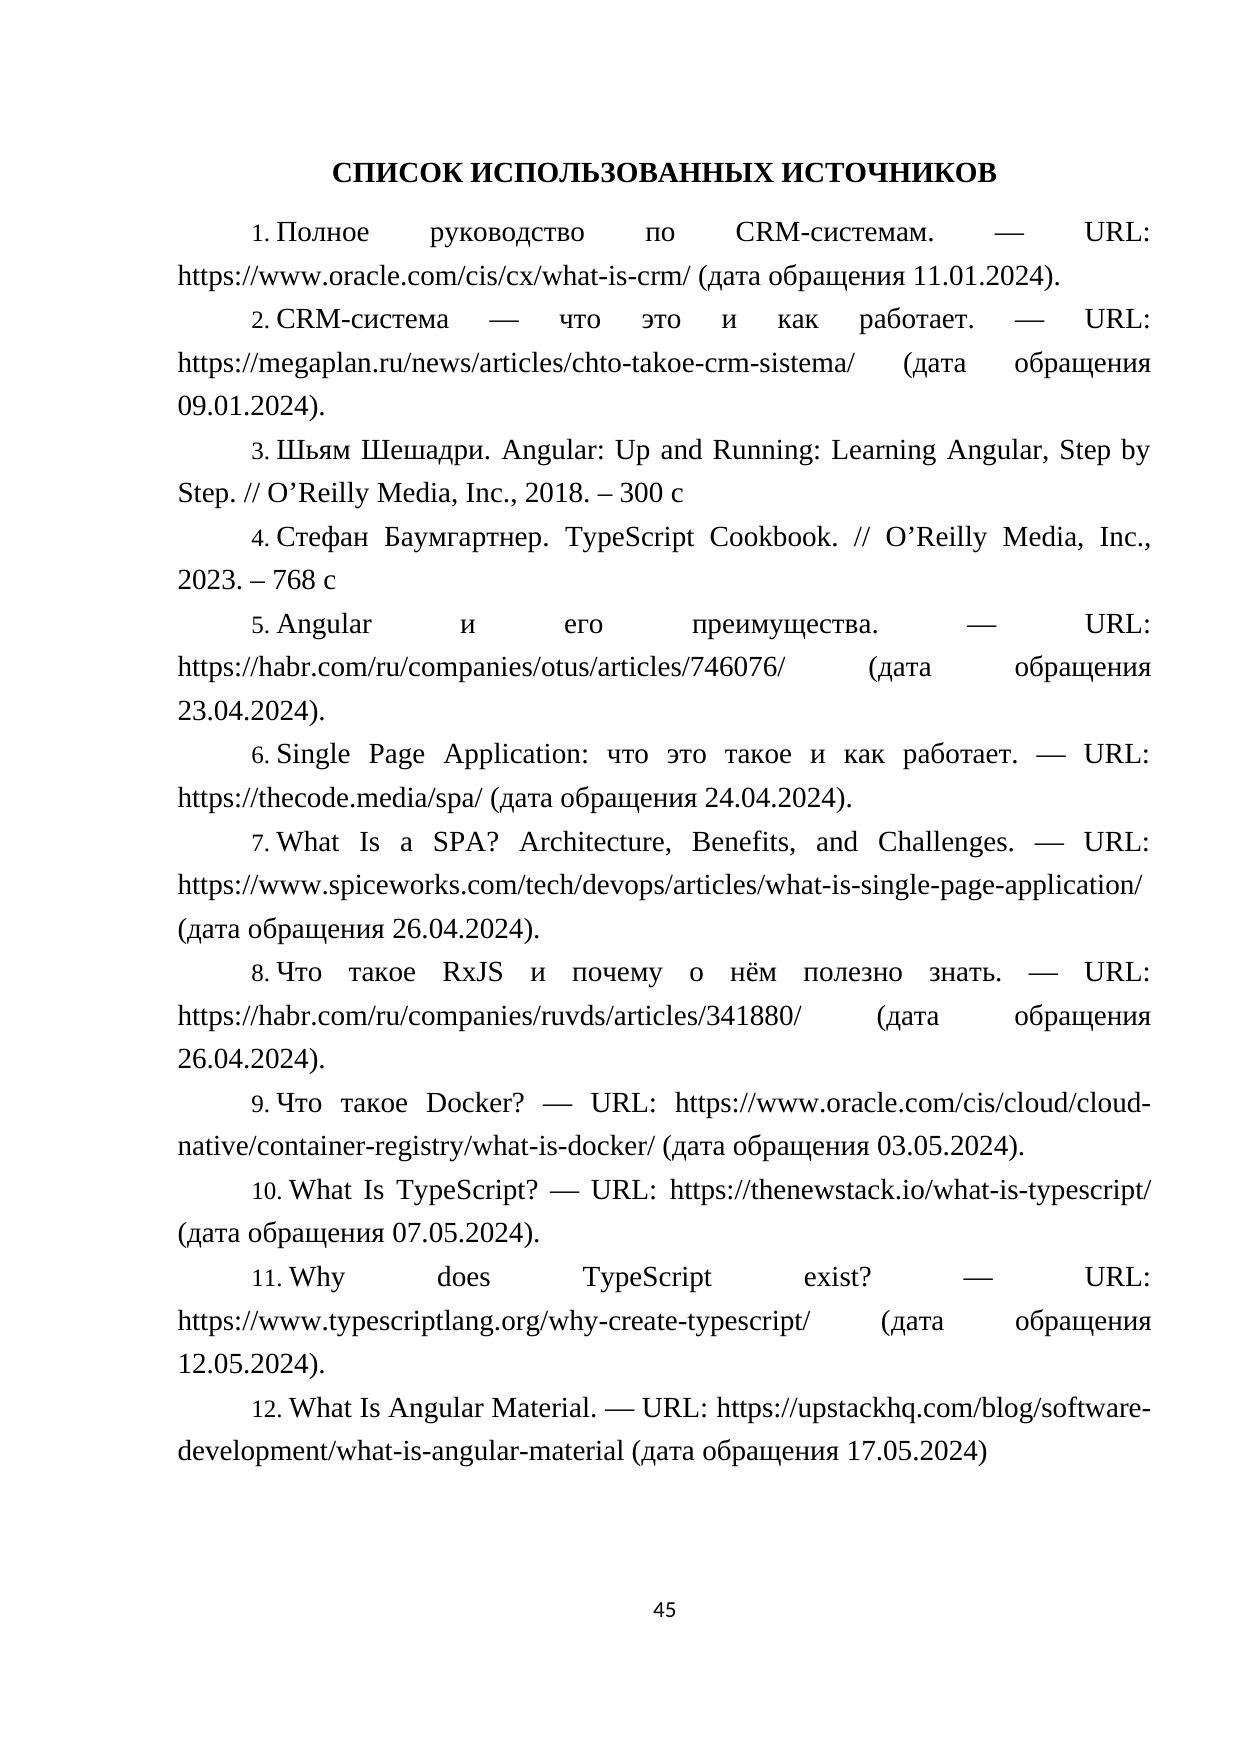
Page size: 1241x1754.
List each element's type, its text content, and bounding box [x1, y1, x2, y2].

list Angular и его преимущества. — URL: https://habr.com/ru/companies/otus/articles/746076/ (дата обращения 23.04.2024). [177, 606, 1152, 727]
list Single Page Application: что это такое и как работает. — URL: https://thecode.media/spa/ (дата обращения 24.04.2024). [177, 737, 1152, 814]
list Что такое RxJS и почему о нём полезно знать. — URL: https://habr.com/ru/companies/ruvds/articles/341880/ (дата обращения 26.04.2024). [177, 954, 1152, 1075]
list Что такое Docker? — URL: https://www.oracle.com/cis/cloud/cloud-native/container-registry/what-is-docker/ (дата обращения 03.05.2024). [177, 1085, 1152, 1162]
list What Is TypeScript? — URL: https://thenewstack.io/what-is-typescript/ (дата обращения 07.05.2024). [177, 1172, 1152, 1249]
list Полное руководство по CRM-системам. — URL: https://www.oracle.com/cis/cx/what-is-crm/ (дата обращения 11.01.2024). [177, 214, 1152, 291]
subtitle СПИСОК ИСПОЛЬЗОВАННЫХ ИСТОЧНИКОВ [177, 156, 1152, 189]
list Шьям Шешадри. Angular: Up and Running: Learning Angular, Step by Step. // O’Reilly Media, Inc., 2018. – 300 с [177, 432, 1152, 509]
list CRM-система — что это и как работает. — URL: https://megaplan.ru/news/articles/chto-takoe-crm-sistema/ (дата обращения 09.01.2024). [177, 301, 1152, 422]
list What Is a SPA? Architecture, Benefits, and Challenges. — URL: https://www.spiceworks.com/tech/devops/articles/what-is-single-page-application/ (дата обращения 26.04.2024). [177, 824, 1152, 944]
list What Is Angular Material. — URL: https://upstackhq.com/blog/software-development/what-is-angular-material (дата обращения 17.05.2024) [177, 1390, 1152, 1467]
list Why does TypeScript exist? — URL: https://www.typescriptlang.org/why-create-typescript/ (дата обращения 12.05.2024). [177, 1259, 1152, 1380]
list Стефан Баумгартнер. TypeScript Cookbook. // O’Reilly Media, Inc., 2023. – 768 с [177, 519, 1152, 596]
